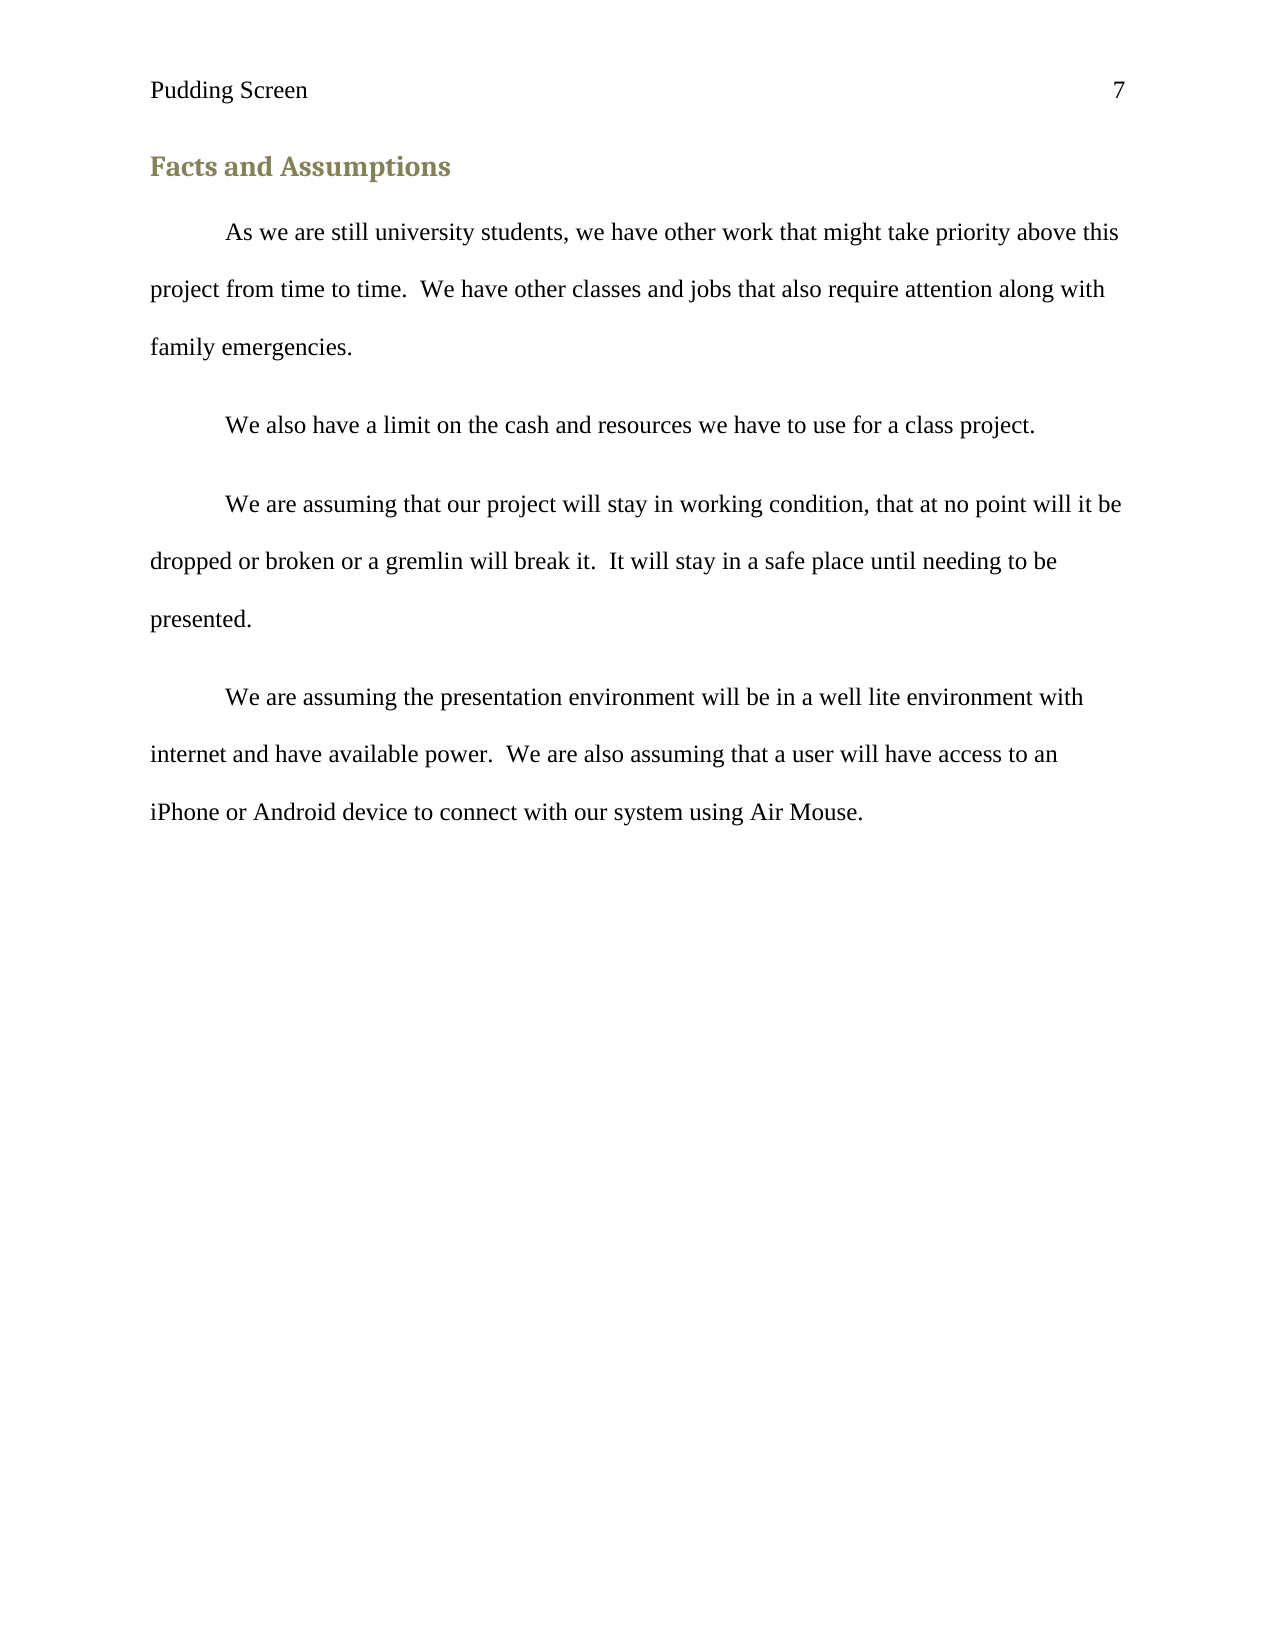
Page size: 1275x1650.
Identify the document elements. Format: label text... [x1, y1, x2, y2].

text We are assuming the presentation environment will be in a well lite environment with internet and have available power. We are also assuming that a user will have access to an iPhone or Android device to connect with our system using Air Mouse. [150, 682, 1125, 826]
text We are assuming that our project will stay in working condition, that at no point will it be dropped or broken or a gremlin will break it. It will stay in a safe place until needing to be presented. [150, 489, 1125, 632]
subtitle Facts and Assumptions [150, 150, 1125, 183]
text We also have a limit on the cash and resources we have to use for a class project. [150, 410, 1125, 439]
text As we are still university students, we have other work that might take priority above this project from time to time. We have other classes and jobs that also require attention along with family emergencies. [150, 217, 1125, 361]
